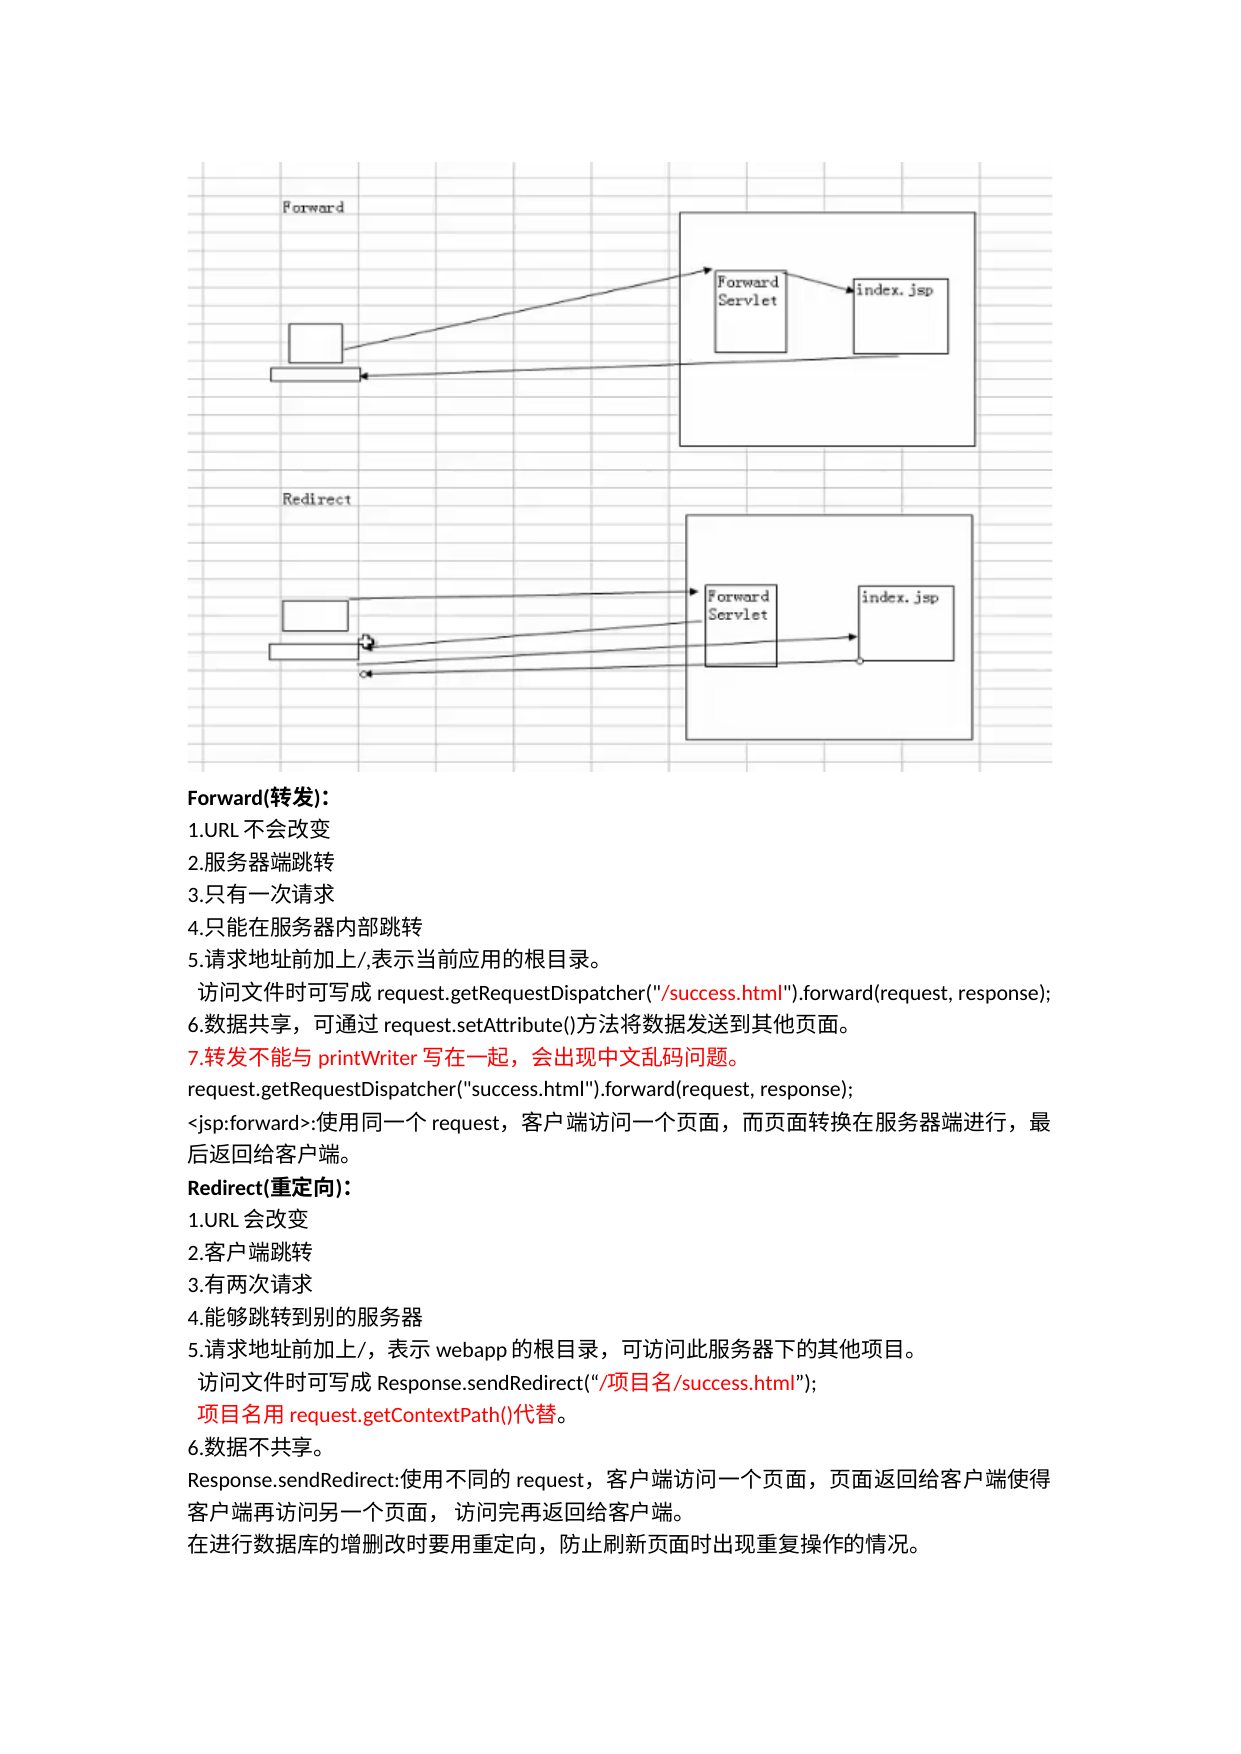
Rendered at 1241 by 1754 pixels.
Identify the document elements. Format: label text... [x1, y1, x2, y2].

text 3.有两次请求 [187, 1267, 1053, 1299]
text 访问文件时可写成Response.sendRedirect(“/项目名/success.html”); [187, 1364, 1053, 1397]
text 4.能够跳转到别的服务器 [187, 1299, 1053, 1332]
text 2.客户端跳转 [187, 1234, 1053, 1267]
text 在进行数据库的增删改时要用重定向，防止刷新页面时出现重复操作的情况。 [187, 1527, 1053, 1559]
text 4.只能在服务器内部跳转 [187, 909, 1053, 942]
picture [187, 162, 1053, 772]
text 1.URL不会改变 [187, 812, 1053, 844]
text 5.请求地址前加上/,表示当前应用的根目录。 [187, 942, 1053, 974]
text request.getRequestDispatcher("success.html").forward(request, response); [187, 1072, 1053, 1104]
text 7.转发不能与printWriter写在一起，会出现中文乱码问题。 [187, 1039, 1053, 1072]
text 访问文件时可写成request.getRequestDispatcher("/success.html").forward(request, response); [187, 974, 1053, 1007]
text 6.数据不共享。 [187, 1429, 1053, 1462]
text Redirect(重定向)： [187, 1169, 1053, 1202]
text 2.服务器端跳转 [187, 844, 1053, 877]
text 1.URL会改变 [187, 1202, 1053, 1234]
text <jsp:forward>:使用同一个request，客户端访问一个页面，而页面转换在服务器端进行，最后返回给客户端。 [187, 1104, 1053, 1169]
text 5.请求地址前加上/，表示webapp的根目录，可访问此服务器下的其他项目。 [187, 1332, 1053, 1364]
text Response.sendRedirect:使用不同的request，客户端访问一个页面，页面返回给客户端使得客户端再访问另一个页面， 访问完再返回给客户端。 [187, 1462, 1053, 1527]
text 6.数据共享，可通过request.setAttribute()方法将数据发送到其他页面。 [187, 1007, 1053, 1039]
text 3.只有一次请求 [187, 877, 1053, 909]
text 项目名用request.getContextPath()代替。 [187, 1397, 1053, 1429]
text Forward(转发)： [187, 779, 1053, 812]
